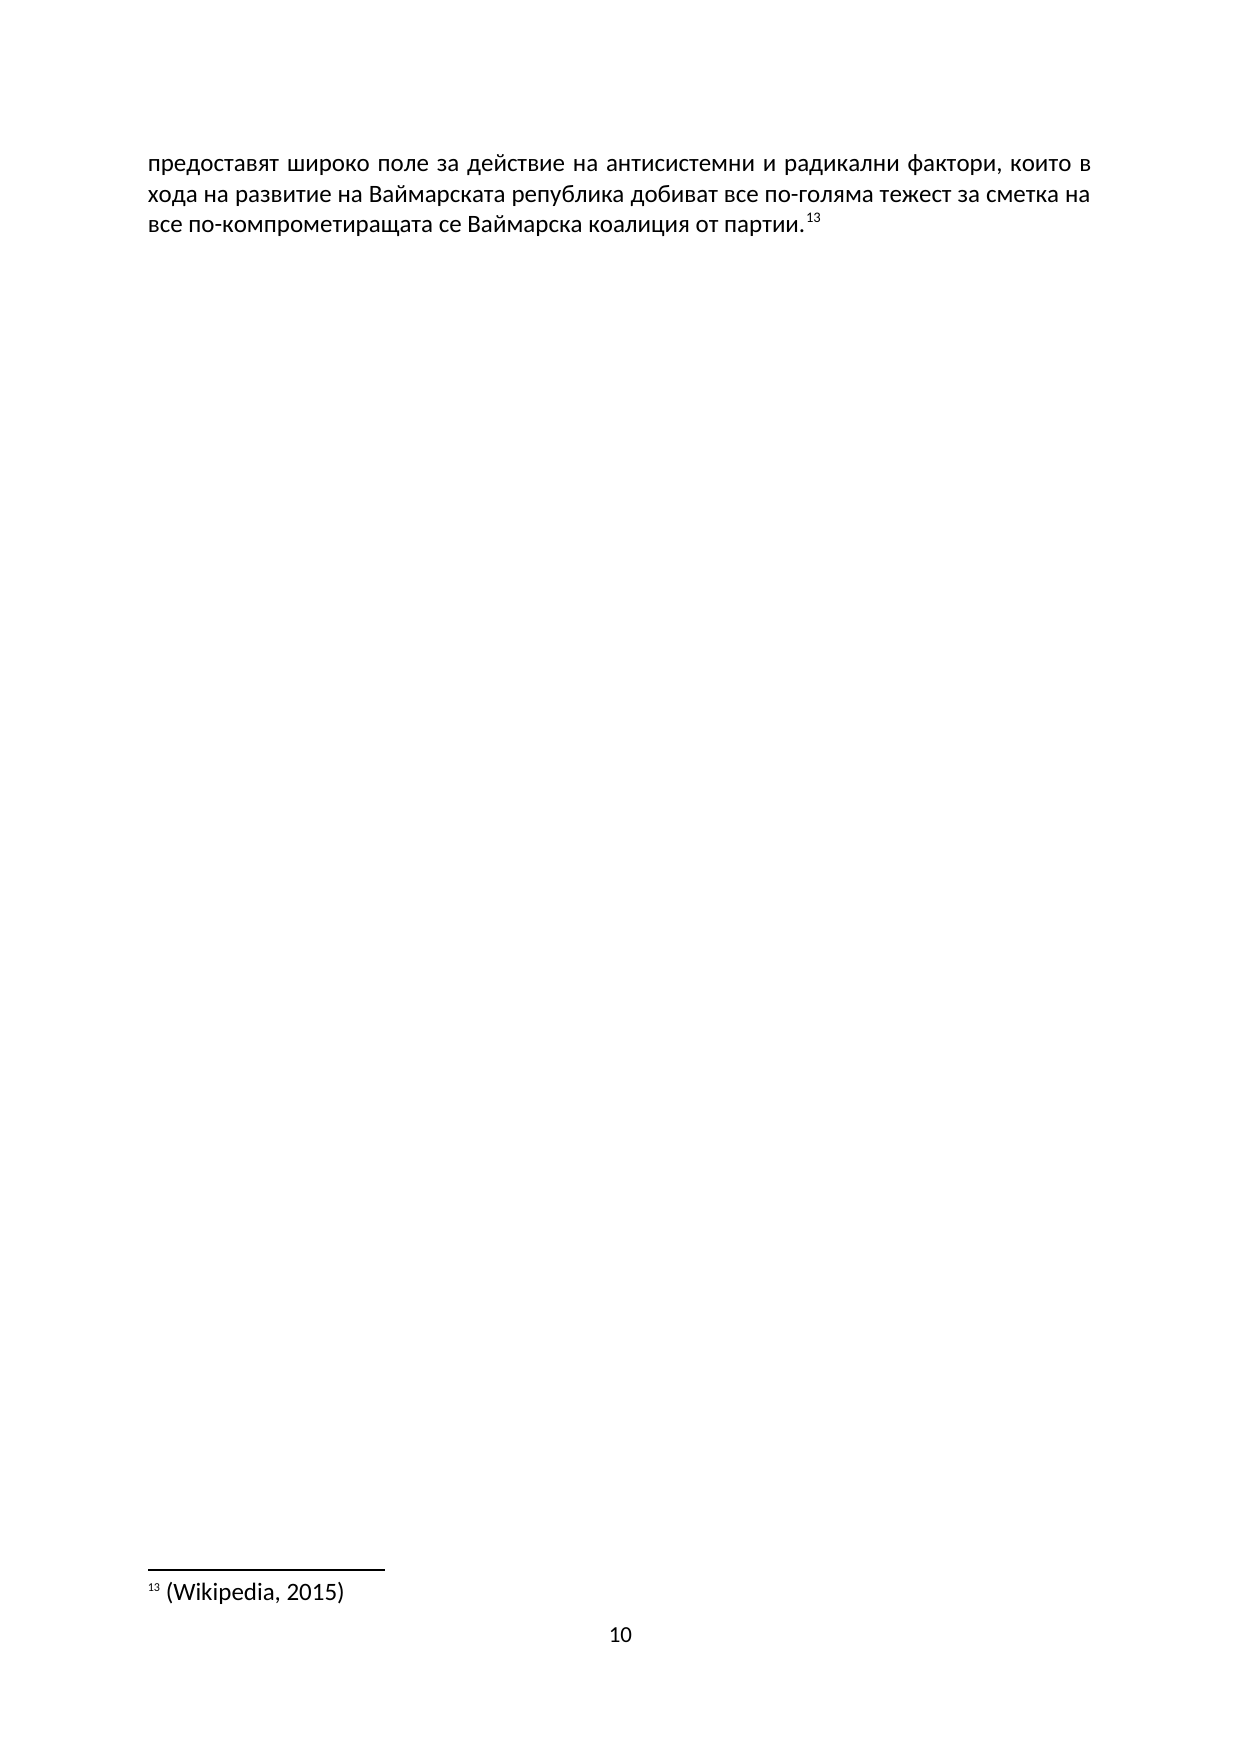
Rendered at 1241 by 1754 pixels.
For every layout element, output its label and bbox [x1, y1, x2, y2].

text [148, 148, 1093, 239]
